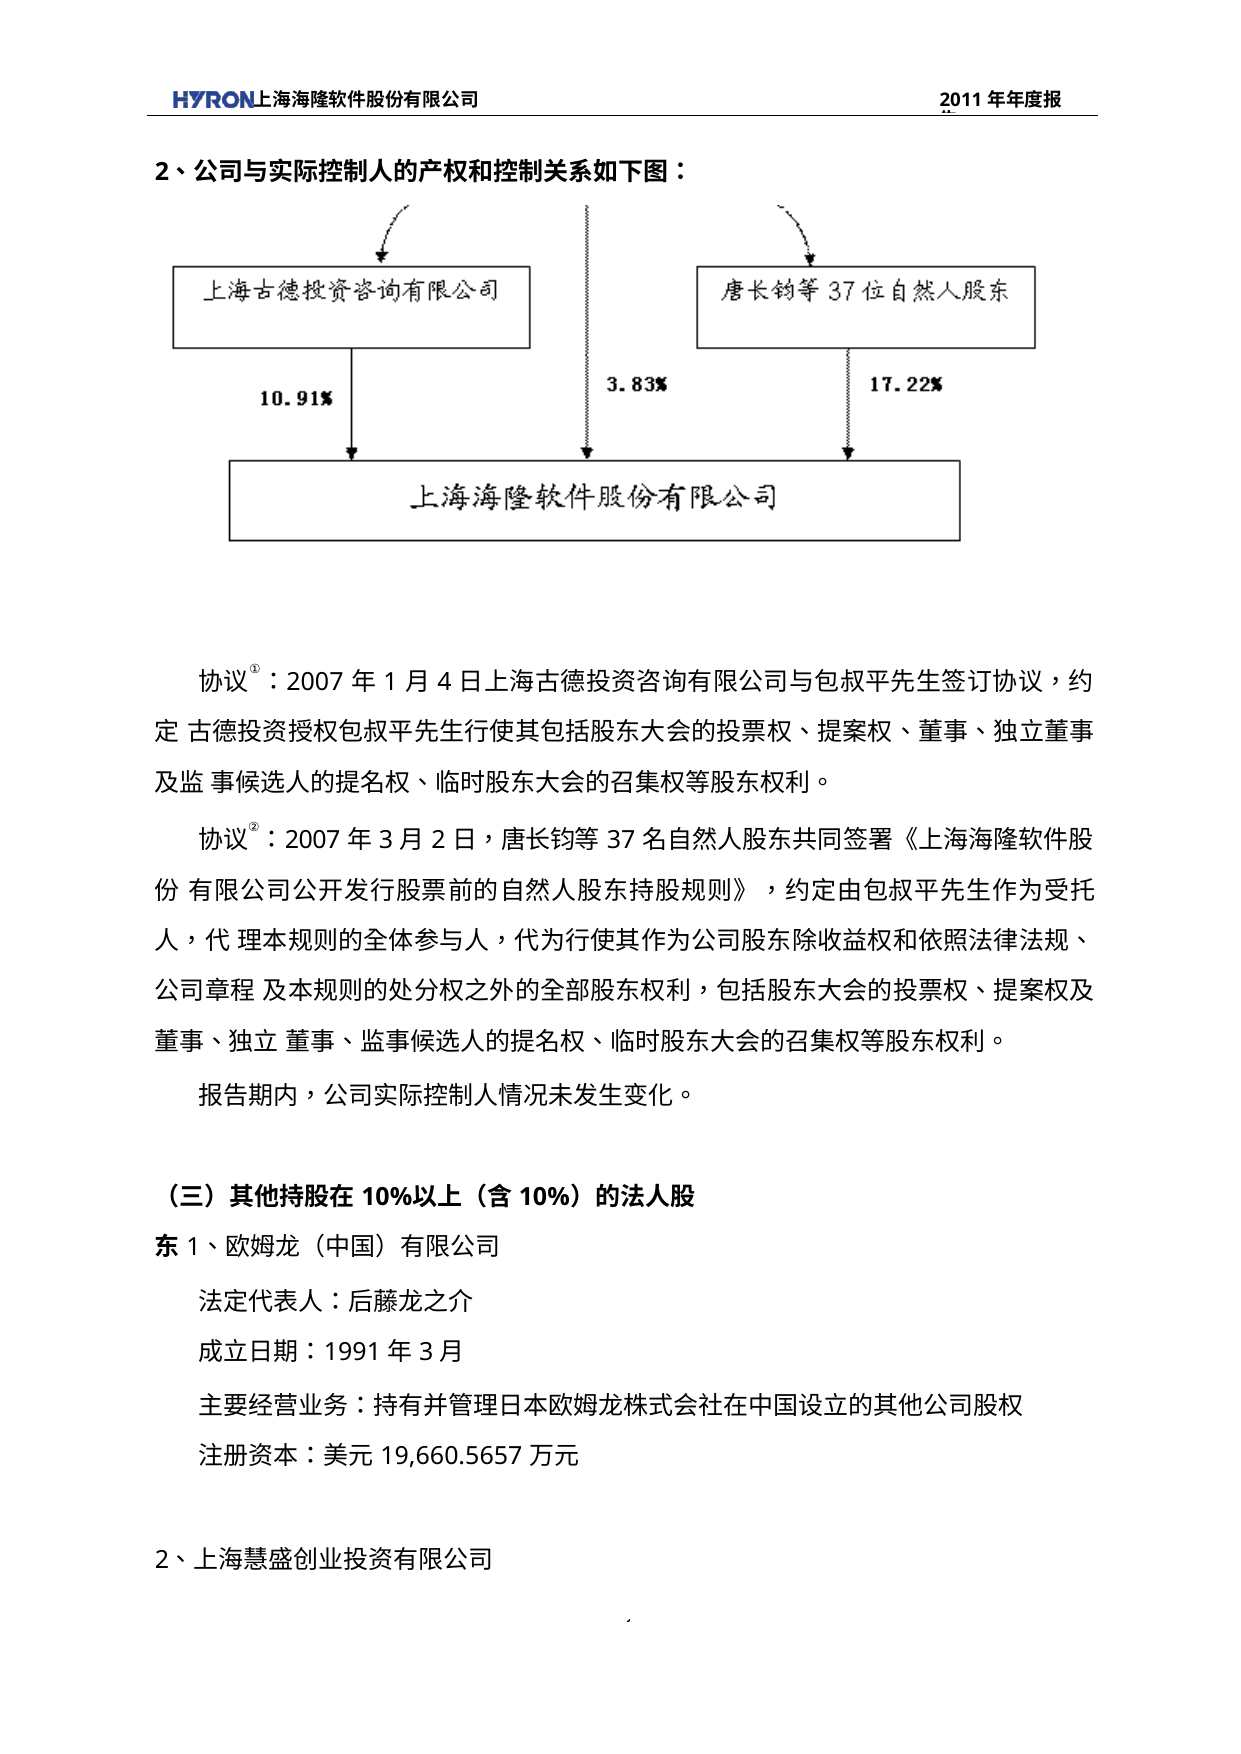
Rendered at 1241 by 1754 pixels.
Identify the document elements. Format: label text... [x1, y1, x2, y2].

text 主要经营业务：持有并管理日本欧姆龙株式会社在中国设立的其他公司股权 注册资本：美元 19,660.5657 万元 [199, 1387, 1026, 1472]
text 协议①：2007 年 1 月 4 日上海古德投资咨询有限公司与包叔平先生签订协议，约定 古德投资授权包叔平先生行使其包括股东大会的投票权、提案权、董事、独立董事及监 事候选人的提名权、临时股东大会的召集权等股东权利。 [154, 660, 1095, 798]
text 法定代表人：后藤龙之介 成立日期：1991 年 3 月 [199, 1283, 476, 1367]
text 协议②：2007 年 3 月 2 日，唐长钧等 37 名自然人股东共同签署《上海海隆软件股份 有限公司公开发行股票前的自然人股东持股规则》，约定由包叔平先生作为受托人，代 理本规则的全体参与人，代为行使其作为公司股东除收益权和依照法律法规、公司章程 及本规则的处分权之外的全部股东权利，包括股东大会的投票权、提案权及董事、独立 董事、监事候选人的提名权、临时股东大会的召集权等股东权利。 [154, 818, 1095, 1057]
subtitle 2、公司与实际控制人的产权和控制关系如下图： [154, 154, 1111, 188]
text 报告期内，公司实际控制人情况未发生变化。 [198, 1077, 1111, 1111]
picture [154, 205, 1047, 562]
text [154, 1542, 494, 1576]
text （三）其他持股在 10%以上（含 10%）的法人股东 1、欧姆龙（中国）有限公司 [154, 1179, 696, 1263]
picture [173, 91, 254, 108]
